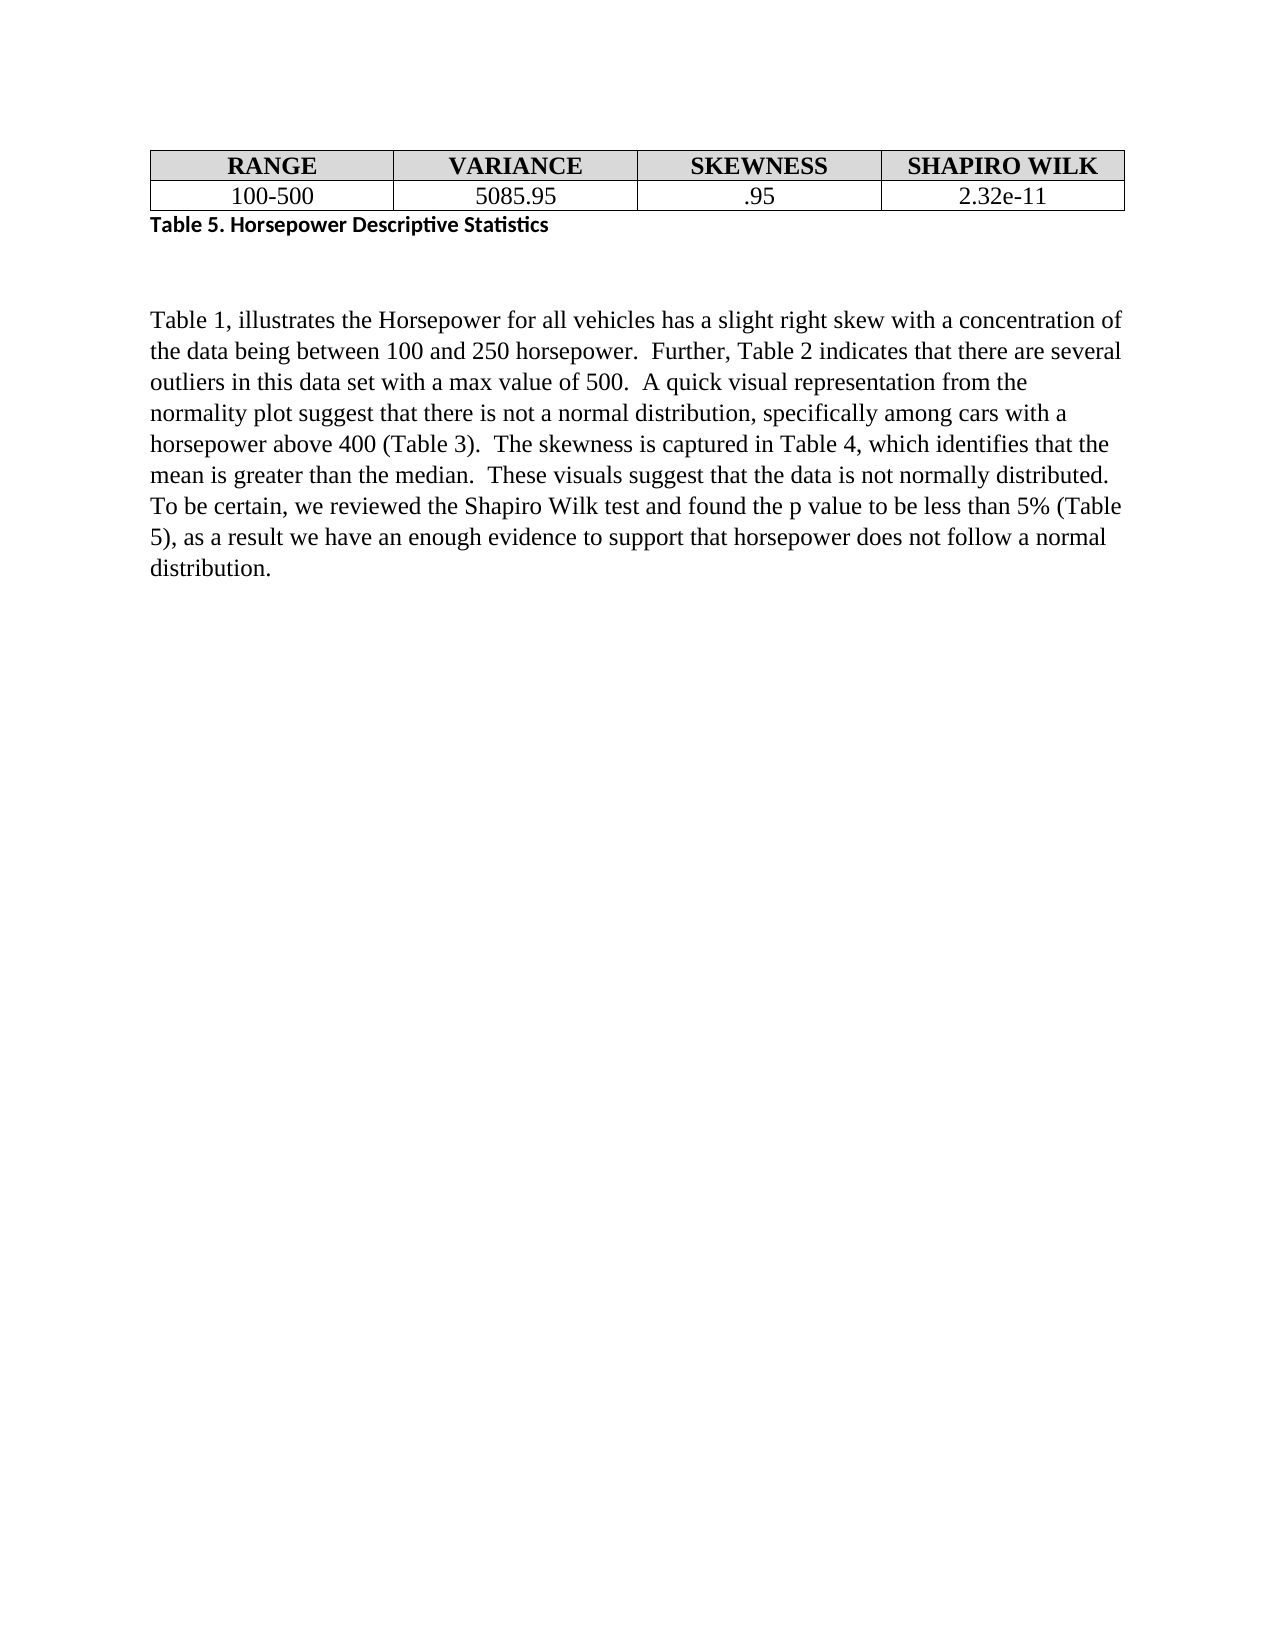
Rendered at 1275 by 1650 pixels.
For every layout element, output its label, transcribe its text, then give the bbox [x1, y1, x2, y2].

table_cell 2.32e-11 [882, 181, 1124, 209]
text Table 1, illustrates the Horsepower for all vehicles has a slight right skew with a concentration of the data being between 100 and 250 horsepower. Further, Table 2 indicates that there are several outliers in this data set with a max value of 500. A quick visual representation from the normality plot suggest that there is not a normal distribution, specifically among cars with a horsepower above 400 (Table 3). The skewness is captured in Table 4, which identifies that the mean is greater than the median. These visuals suggest that the data is not normally distributed. To be certain, we reviewed the Shapiro Wilk test and found the p value to be less than 5% (Table 5), as a result we have an enough evidence to support that horsepower does not follow a normal distribution. [150, 305, 1125, 582]
table_header VARIANCE [394, 151, 637, 180]
table_cell .95 [638, 181, 881, 209]
table_cell 100-500 [151, 181, 393, 209]
table_header SHAPIRO WILK [882, 151, 1124, 180]
text Table 5. Horsepower Descriptive Statistics [150, 211, 1125, 239]
table_cell 5085.95 [394, 181, 637, 209]
table_header SKEWNESS [638, 151, 881, 180]
table_header RANGE [151, 151, 393, 180]
